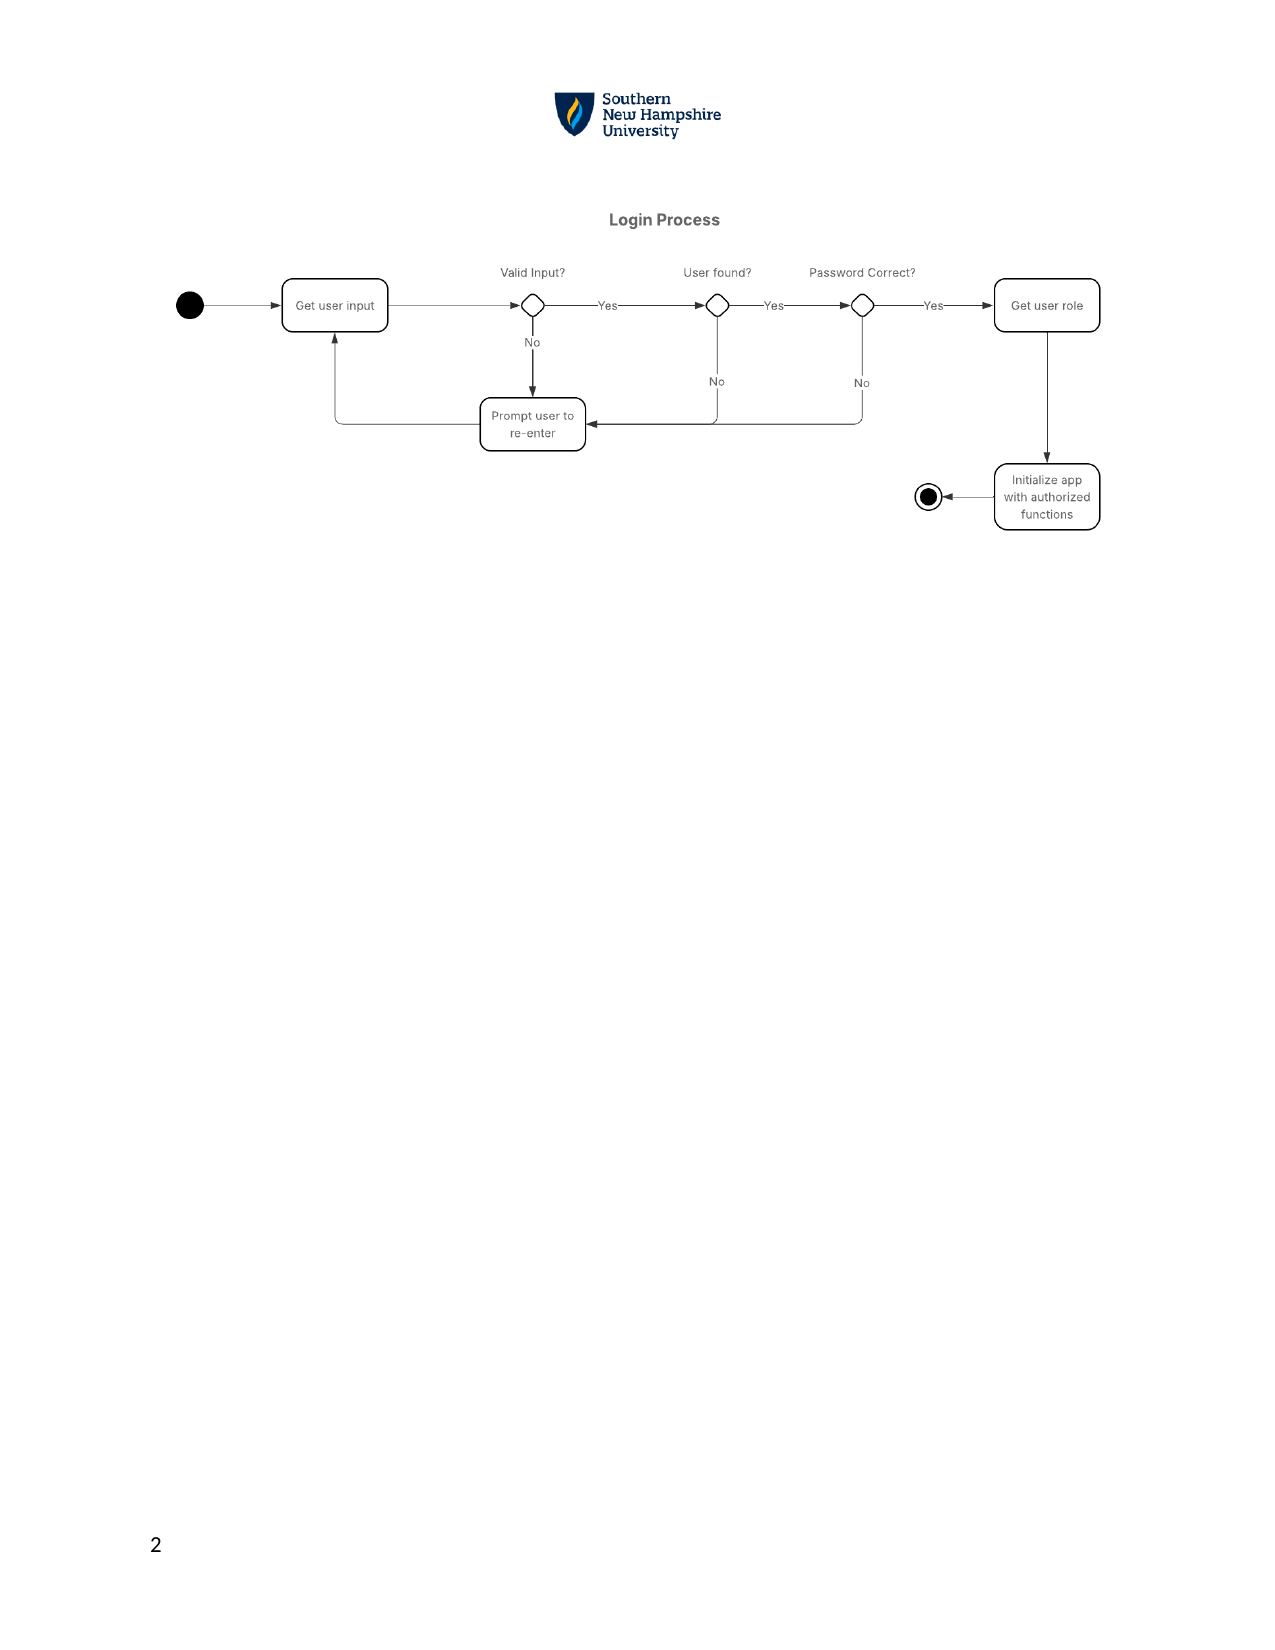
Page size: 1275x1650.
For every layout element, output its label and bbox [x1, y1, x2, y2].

picture [546, 75, 729, 154]
picture [150, 173, 1125, 556]
